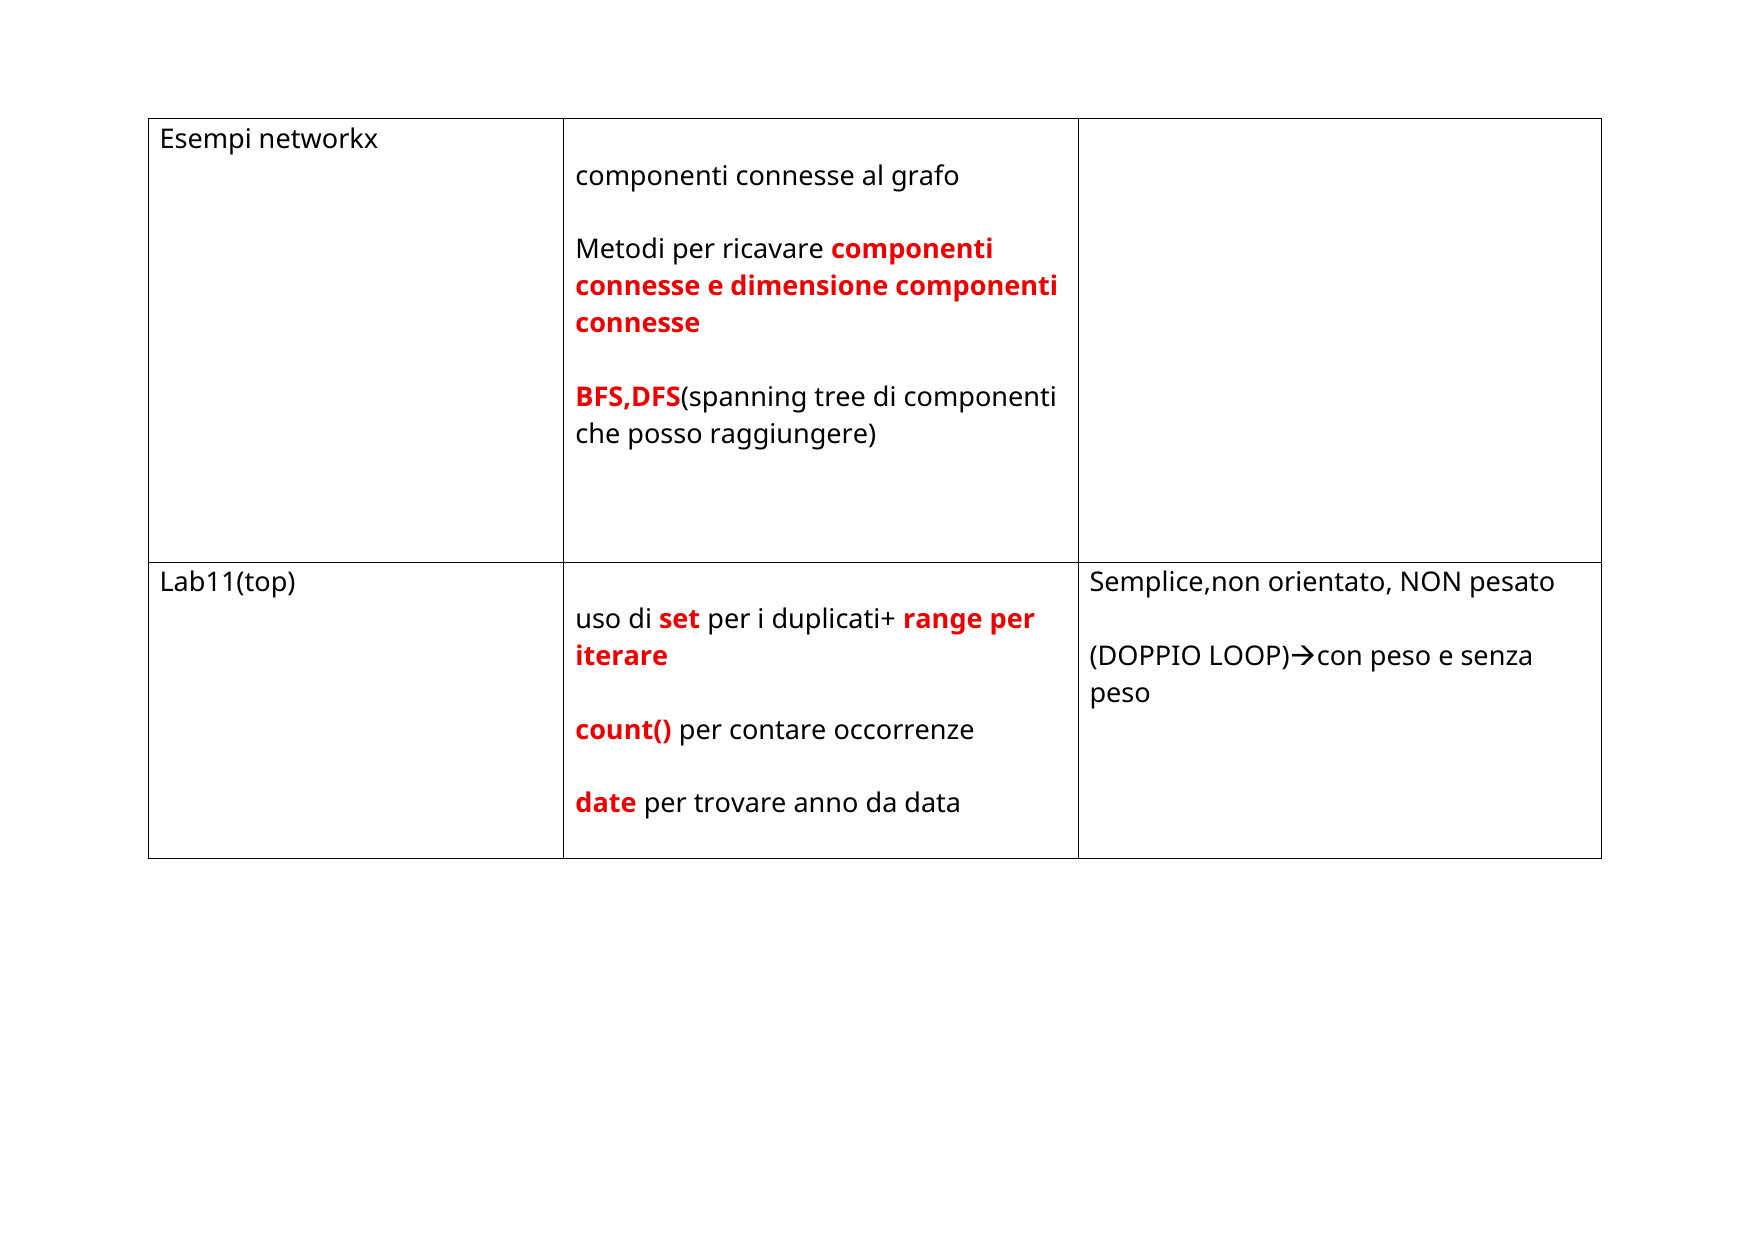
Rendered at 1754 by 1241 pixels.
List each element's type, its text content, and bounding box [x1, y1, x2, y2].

table_cell componenti connesse al grafo Metodi per ricavare componenti connesse e dimensione componenti connesse BFS,DFS(spanning tree di componenti che posso raggiungere) [564, 119, 1078, 562]
table_cell uso di set per i duplicati+ range per iterare count() per contare occorrenze date per trovare anno da data [564, 563, 1078, 858]
table_cell Esempi networkx [149, 119, 563, 562]
table_cell [1079, 119, 1601, 562]
table_cell Semplice,non orientato, NON pesato (DOPPIO LOOP)con peso e senza peso [1079, 563, 1601, 858]
table_cell Lab11(top) [149, 563, 563, 858]
